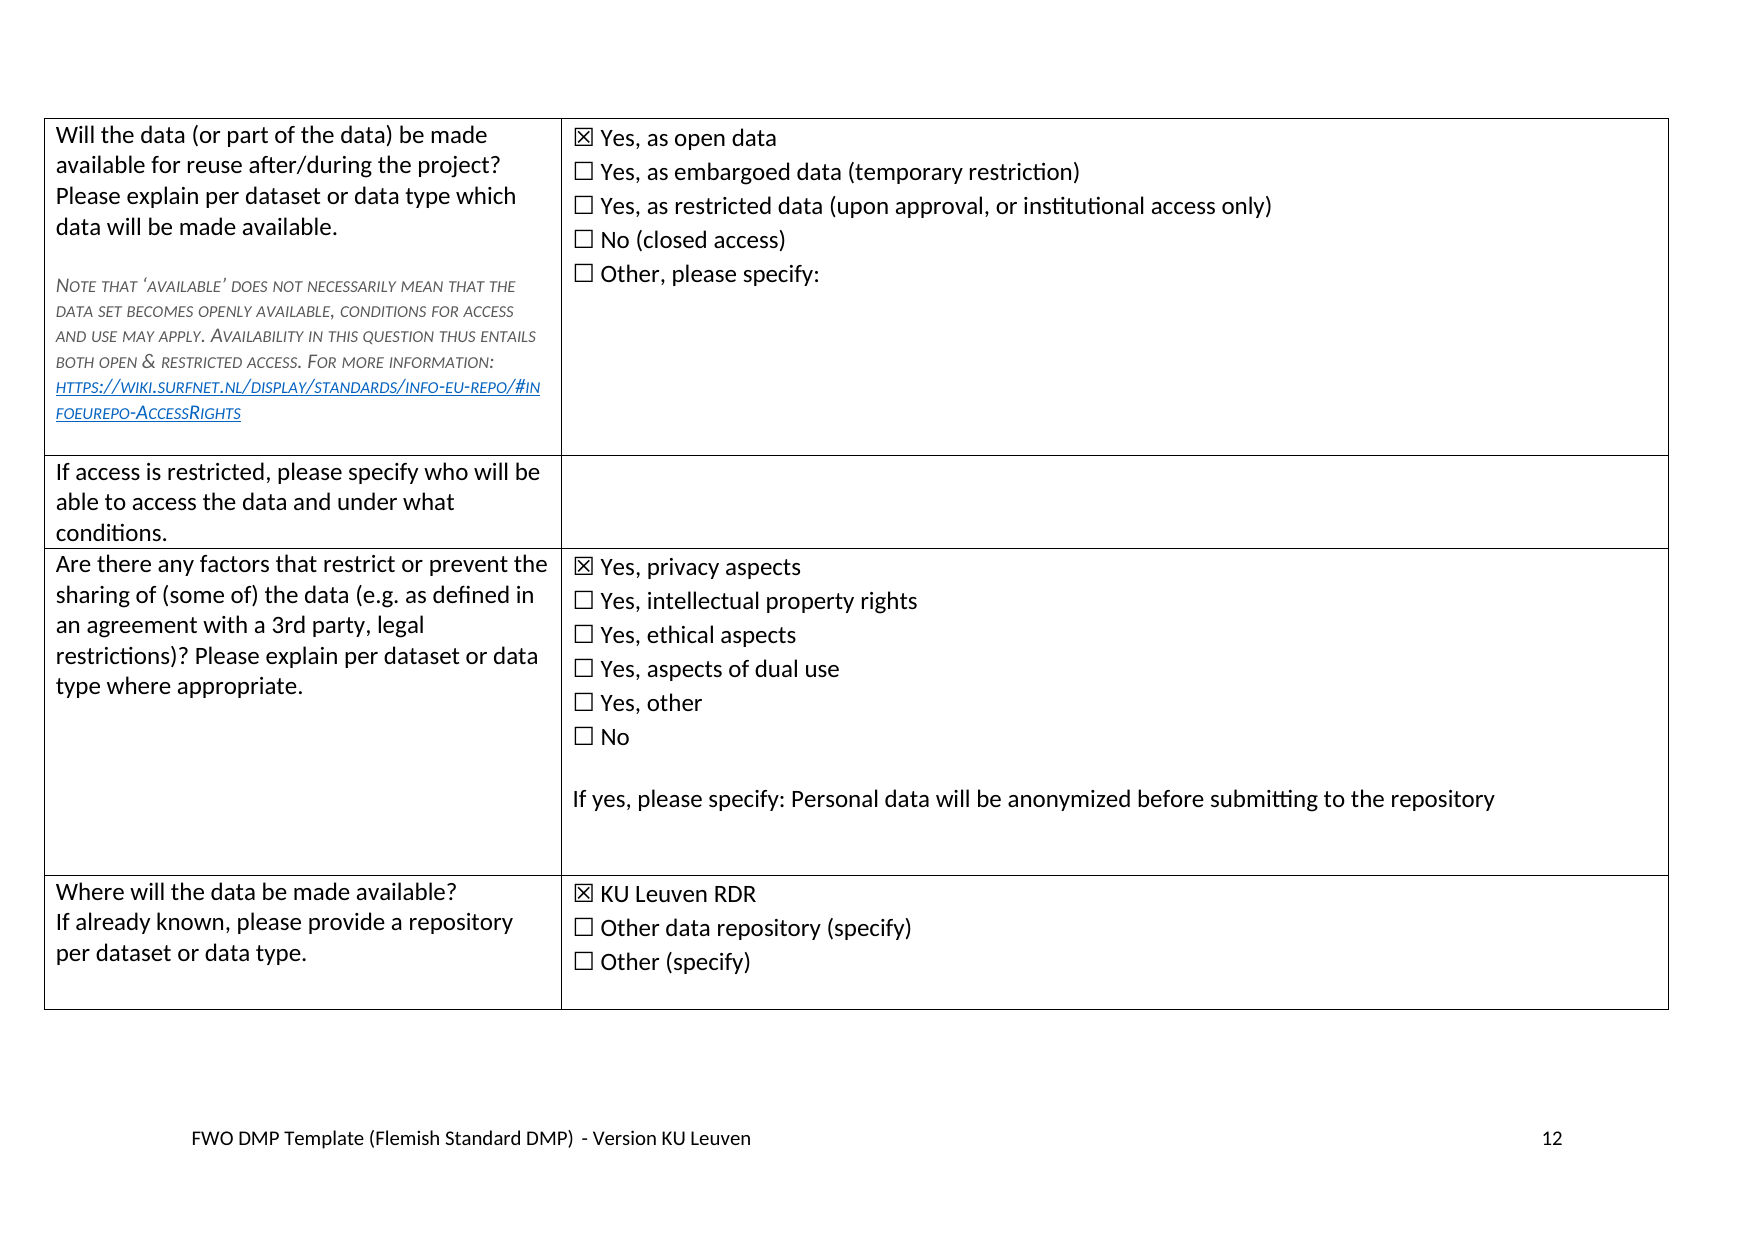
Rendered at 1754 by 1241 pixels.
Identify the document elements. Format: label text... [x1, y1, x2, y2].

table_cell Yes, as open data Yes, as embargoed data (temporary restriction) Yes, as restricted data (upon approval, or institutional access only) No (closed access) Other, please specify: [562, 119, 1668, 455]
table_cell Where will the data be made available? If already known, please provide a repository per dataset or data type. [45, 876, 561, 1009]
table_cell KU Leuven RDR Other data repository (specify) Other (specify) [562, 876, 1668, 1009]
table_cell Yes, privacy aspects Yes, intellectual property rights Yes, ethical aspects Yes, aspects of dual use Yes, other No If yes, please specify: Personal data will be anonymized before submitting to the repository [562, 549, 1668, 875]
table_cell If access is restricted, please specify who will be able to access the data and under what conditions. [45, 456, 561, 547]
table_cell Are there any factors that restrict or prevent the sharing of (some of) the data (e.g. as defined in an agreement with a 3rd party, legal restrictions)? Please explain per dataset or data type where appropriate. [45, 549, 561, 875]
table_cell Will the data (or part of the data) be made available for reuse after/during the project? Please explain per dataset or data type which data will be made available. Note that ‘available’ does not necessarily mean that the data set becomes openly available, conditions for access and use may apply. Availability in this question thus entails both open & restricted access. For more information: https://wiki.surfnet.nl/display/standards/info-eu-repo/#infoeurepo-AccessRights [45, 119, 561, 455]
table_cell [562, 456, 1668, 547]
